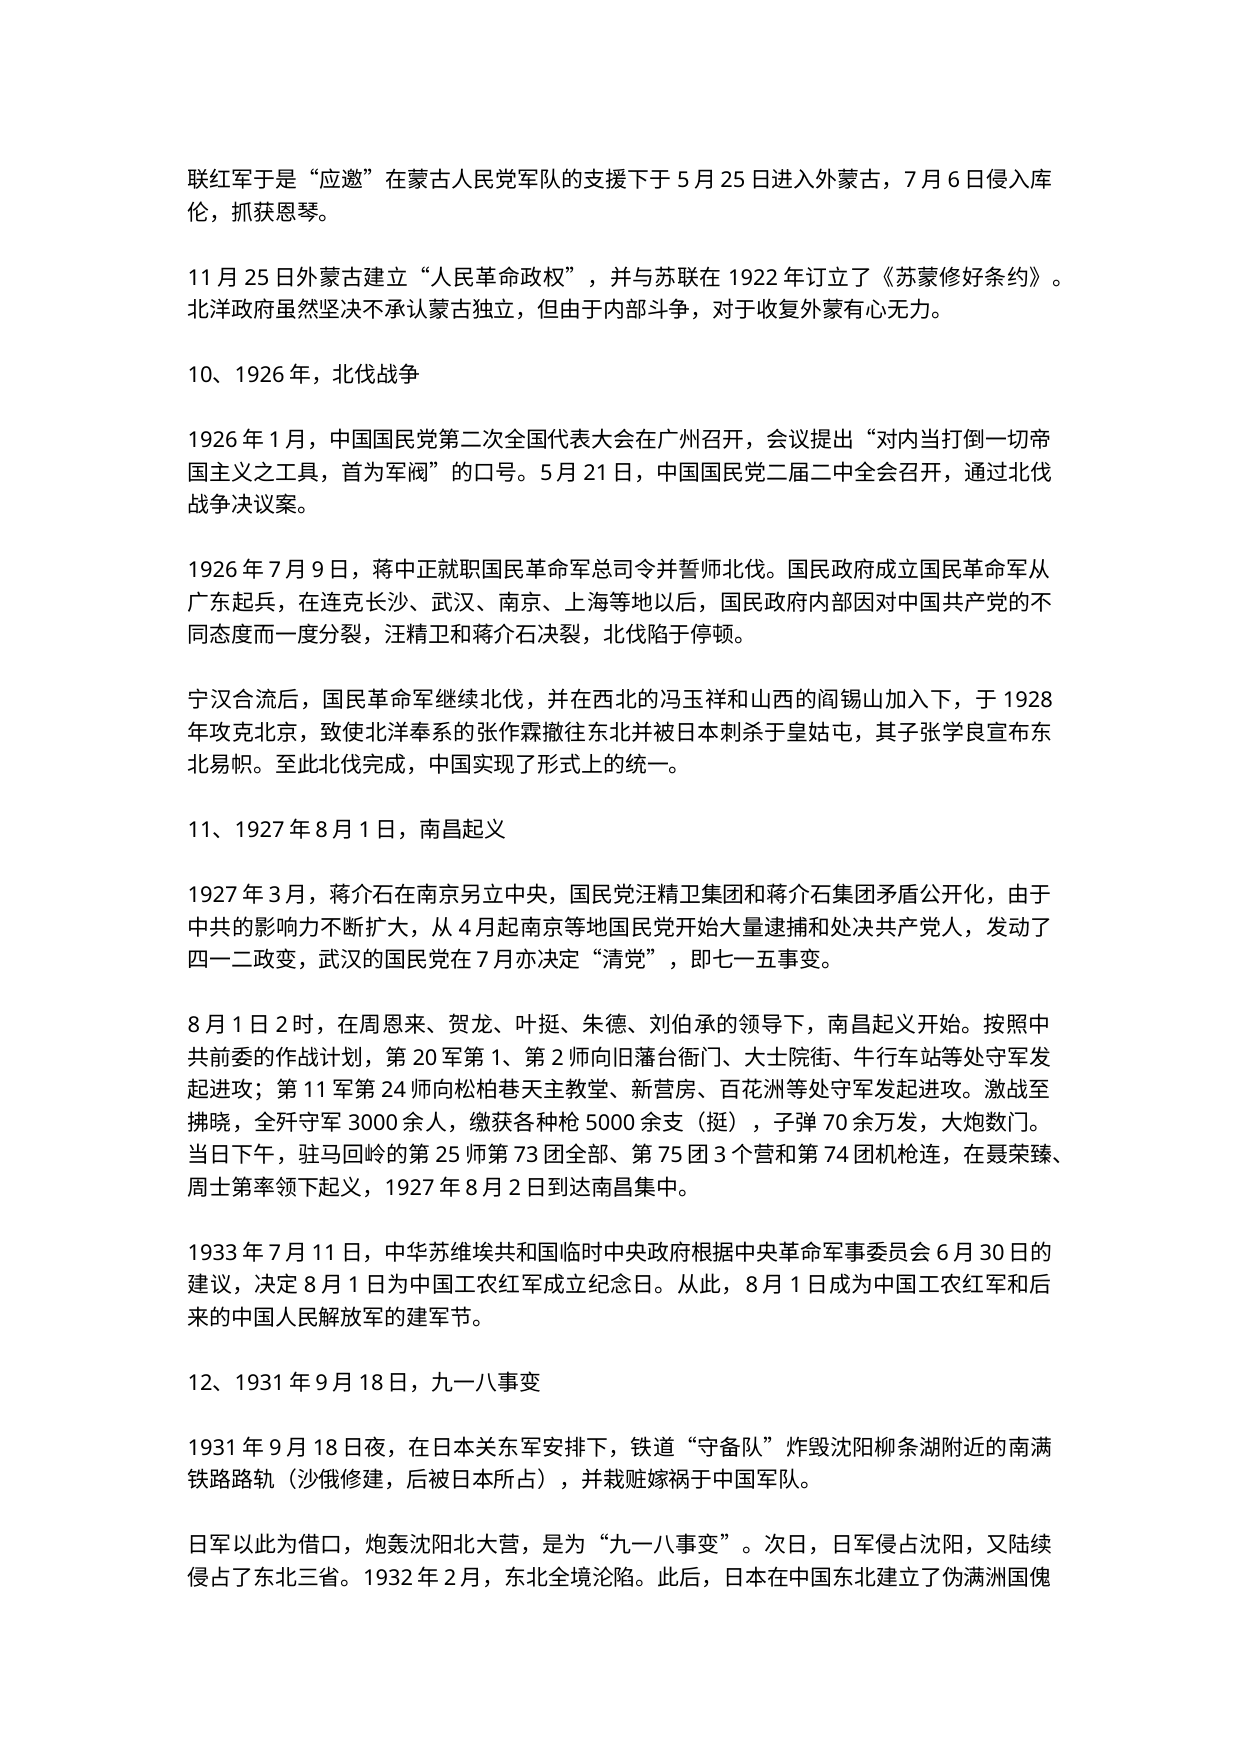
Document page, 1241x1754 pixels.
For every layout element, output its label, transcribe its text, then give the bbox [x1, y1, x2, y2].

text 12、1931年9月18日，九一八事变 [187, 1364, 1053, 1397]
text 11、1927年8月1日，南昌起义 [187, 812, 1053, 844]
text 8月1日2时，在周恩来、贺龙、叶挺、朱德、刘伯承的领导下，南昌起义开始。按照中共前委的作战计划，第20军第1、第2师向旧藩台衙门、大士院街、牛行车站等处守军发起进攻；第11军第24师向松柏巷天主教堂、新营房、百花洲等处守军发起进攻。激战至拂晓，全歼守军3000余人，缴获各种枪5000余支（挺），子弹70余万发，大炮数门。当日下午，驻马回岭的第25师第73团全部、第75团3个营和第74团机枪连，在聂荣臻、周士第率领下起义，1927年8月2日到达南昌集中。 [187, 1007, 1053, 1202]
text 1926年7月9日，蒋中正就职国民革命军总司令并誓师北伐。国民政府成立国民革命军从广东起兵，在连克长沙、武汉、南京、上海等地以后，国民政府内部因对中国共产党的不同态度而一度分裂，汪精卫和蒋介石决裂，北伐陷于停顿。 [187, 552, 1053, 649]
text 1927年3月，蒋介石在南京另立中央，国民党汪精卫集团和蒋介石集团矛盾公开化，由于中共的影响力不断扩大，从4月起南京等地国民党开始大量逮捕和处决共产党人，发动了四一二政变，武汉的国民党在7月亦决定“清党”，即七一五事变。 [187, 877, 1053, 974]
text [187, 1527, 1053, 1592]
text 宁汉合流后，国民革命军继续北伐，并在西北的冯玉祥和山西的阎锡山加入下，于1928年攻克北京，致使北洋奉系的张作霖撤往东北并被日本刺杀于皇姑屯，其子张学良宣布东北易帜。至此北伐完成，中国实现了形式上的统一。 [187, 682, 1053, 779]
text 11月25日外蒙古建立“人民革命政权”，并与苏联在1922年订立了《苏蒙修好条约》。北洋政府虽然坚决不承认蒙古独立，但由于内部斗争，对于收复外蒙有心无力。 [187, 259, 1053, 324]
text 1926年1月，中国国民党第二次全国代表大会在广州召开，会议提出“对内当打倒一切帝国主义之工具，首为军阀”的口号。5月21日，中国国民党二届二中全会召开，通过北伐战争决议案。 [187, 422, 1053, 519]
text 10、1926年，北伐战争 [187, 357, 1053, 389]
text 1933年7月11日，中华苏维埃共和国临时中央政府根据中央革命军事委员会6月30日的建议，决定8月1日为中国工农红军成立纪念日。从此，8月1日成为中国工农红军和后来的中国人民解放军的建军节。 [187, 1234, 1053, 1332]
text 1931年9月18日夜，在日本关东军安排下，铁道“守备队”炸毁沈阳柳条湖附近的南满铁路路轨（沙俄修建，后被日本所占），并栽赃嫁祸于中国军队。 [187, 1429, 1053, 1494]
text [187, 162, 1053, 227]
